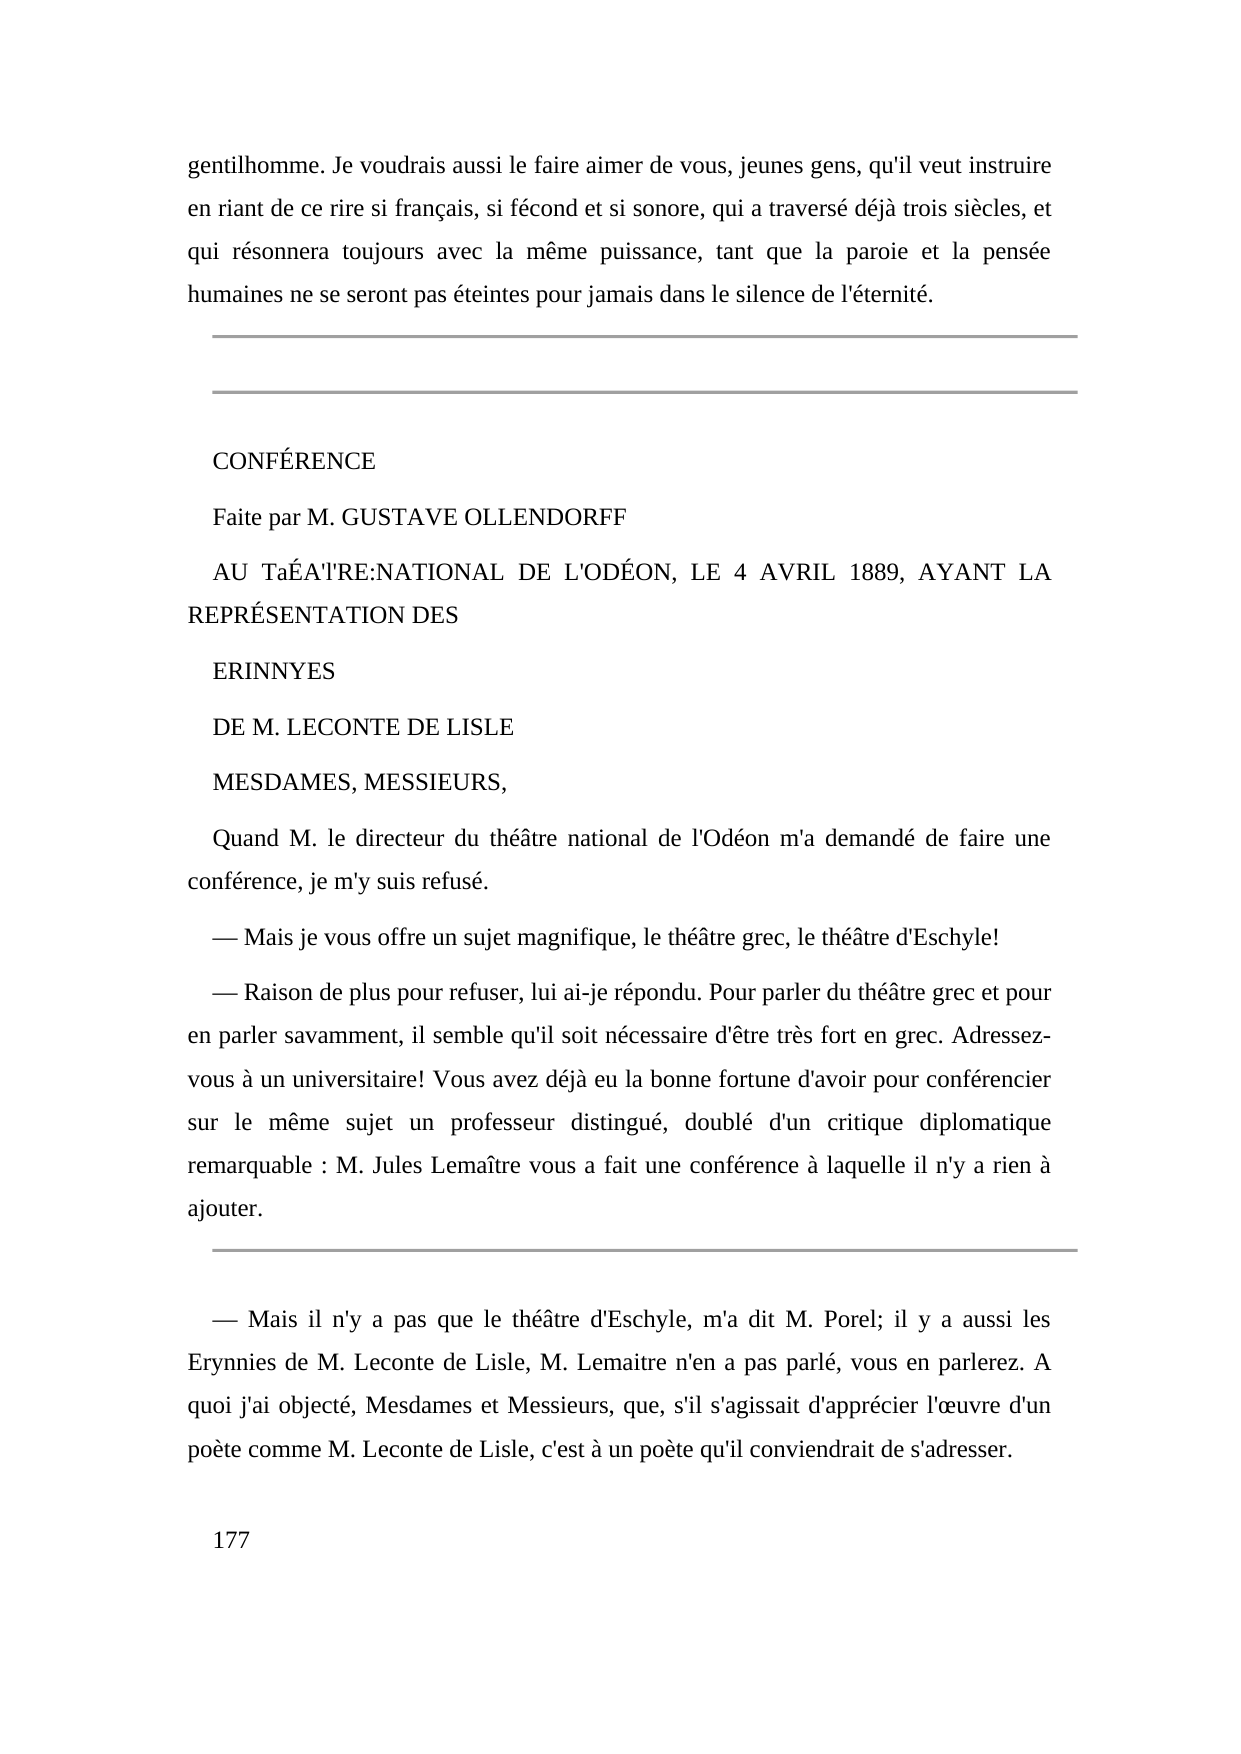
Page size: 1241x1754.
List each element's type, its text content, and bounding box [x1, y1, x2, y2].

text DE M. LECONTE DE LISLE [187, 712, 1053, 741]
text — Raison de plus pour refuser, lui ai-je répondu. Pour parler du théâtre grec et pour en parler savamment, il semble qu'il soit nécessaire d'être très fort en grec. Adressez-vous à un universitaire! Vous avez déjà eu la bonne fortune d'avoir pour conférencier sur le même sujet un professeur distingué, doublé d'un critique diplomatique remarquable : M. Jules Lemaître vous a fait une conférence à laquelle il n'y a rien à ajouter. [187, 977, 1053, 1222]
text Quand M. le directeur du théâtre national de l'Odéon m'a demandé de faire une conférence, je m'y suis refusé. [187, 823, 1053, 895]
text CONFÉRENCE [187, 446, 1053, 475]
text — Mais je vous offre un sujet magnifique, le théâtre grec, le théâtre d'Eschyle! [187, 922, 1053, 951]
text ERINNYES [187, 656, 1053, 685]
text MESDAMES, MESSIEURS, [187, 767, 1053, 796]
text AU TaÉA'l'RE:NATIONAL DE L'ODÉON, LE 4 AVRIL 1889, AYANT LA REPRÉSENTATION DES [187, 557, 1053, 629]
text Faite par M. GUSTAVE OLLENDORFF [187, 502, 1053, 531]
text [187, 150, 1053, 308]
text — Mais il n'y a pas que le théâtre d'Eschyle, m'a dit M. Porel; il y a aussi les Erynnies de M. Leconte de Lisle, M. Lemaitre n'en a pas parlé, vous en parlerez. A quoi j'ai objecté, Mesdames et Messieurs, que, s'il s'agissait d'apprécier l'œuvre d'un poète comme M. Leconte de Lisle, c'est à un poète qu'il conviendrait de s'adresser. [187, 1304, 1053, 1462]
